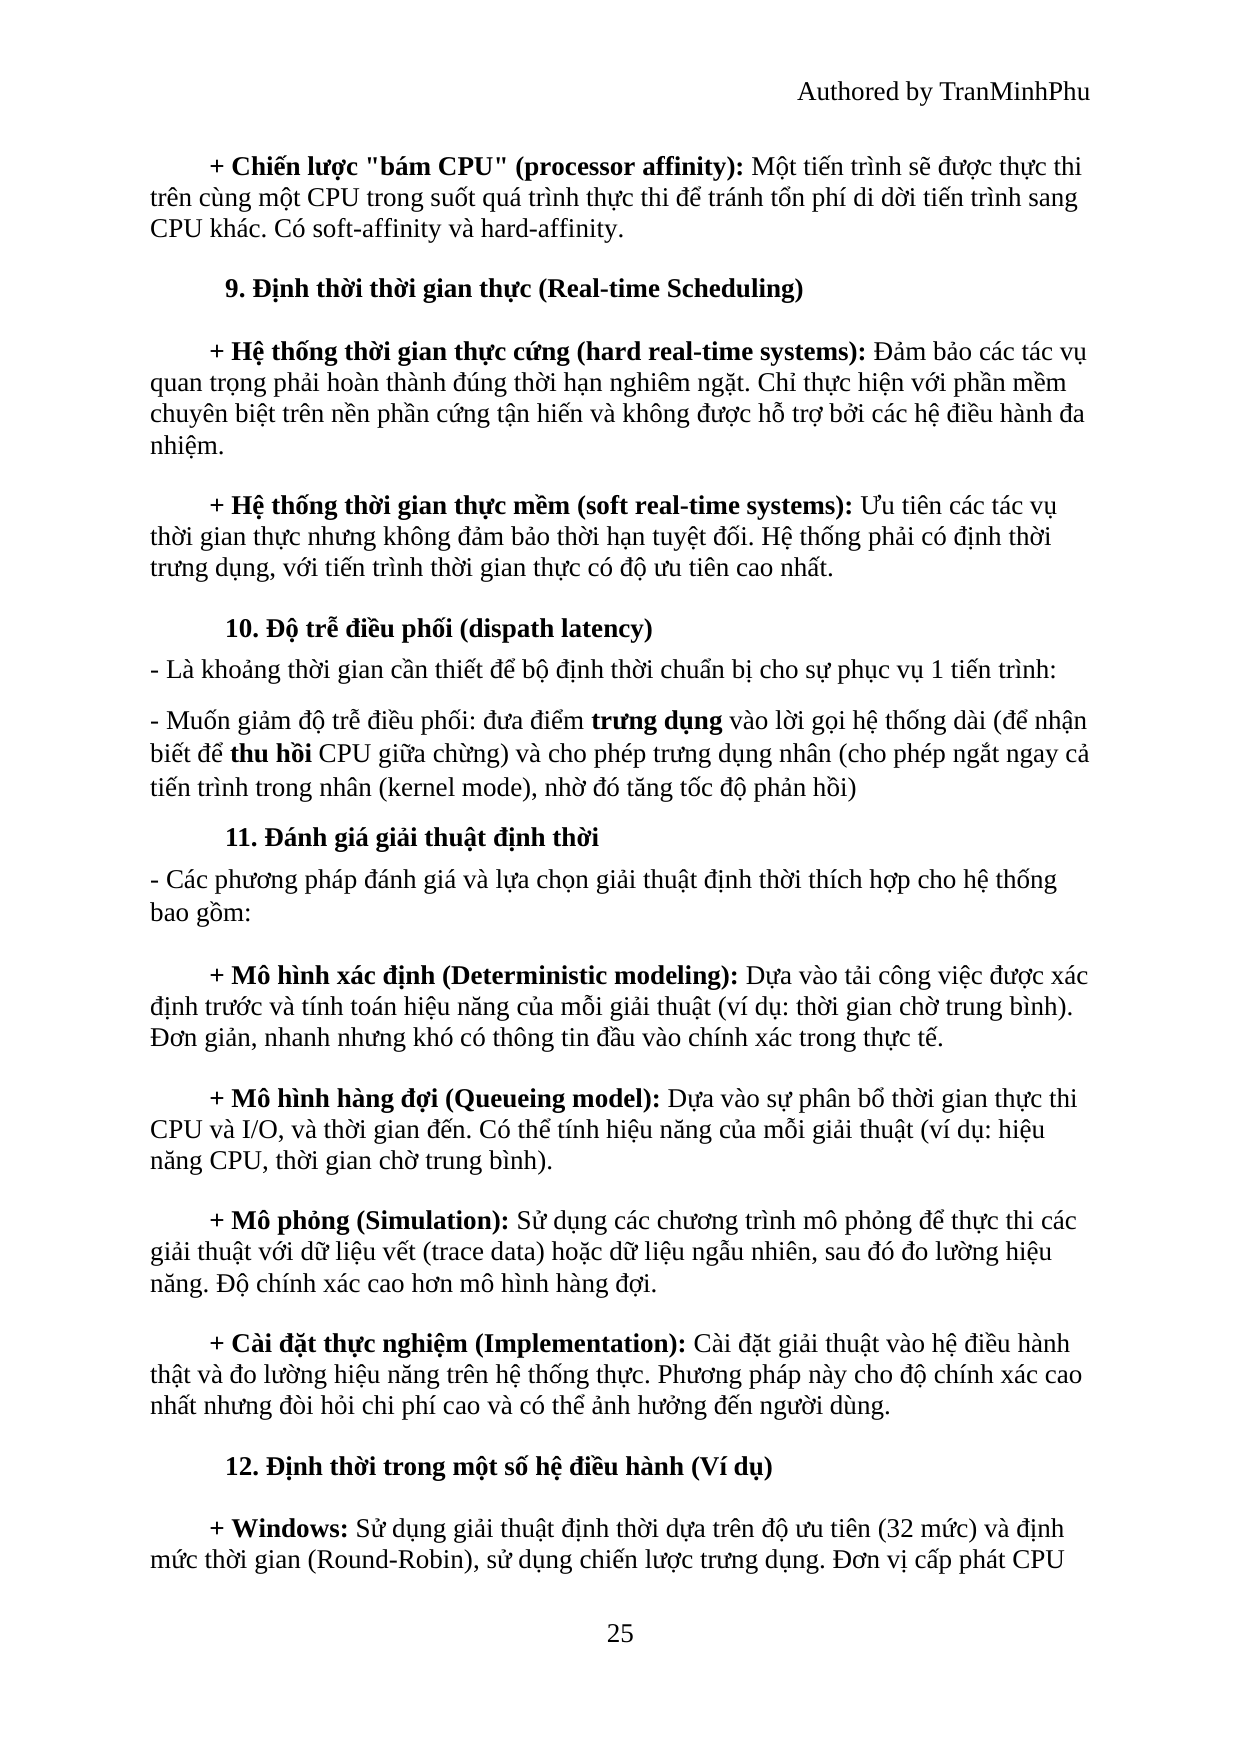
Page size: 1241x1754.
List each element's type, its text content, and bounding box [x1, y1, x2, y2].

subtitle 9. Định thời thời gian thực (Real-time Scheduling) [225, 273, 1090, 304]
text - Các phương pháp đánh giá và lựa chọn giải thuật định thời thích hợp cho hệ thống bao gồm: [150, 863, 1090, 928]
subtitle 12. Định thời trong một số hệ điều hành (Ví dụ) [225, 1449, 1090, 1481]
text + Mô phỏng (Simulation): Sử dụng các chương trình mô phỏng để thực thi các giải thuật với dữ liệu vết (trace data) hoặc dữ liệu ngẫu nhiên, sau đó đo lường hiệu năng. Độ chính xác cao hơn mô hình hàng đợi. [150, 1204, 1090, 1298]
text - Muốn giảm độ trễ điều phối: đưa điểm trưng dụng vào lời gọi hệ thống dài (để nhận biết để thu hồi CPU giữa chừng) và cho phép trưng dụng nhân (cho phép ngắt ngay cả tiến trình trong nhân (kernel mode), nhờ đó tăng tốc độ phản hồi) [150, 704, 1090, 802]
text + Hệ thống thời gian thực mềm (soft real-time systems): Ưu tiên các tác vụ thời gian thực nhưng không đảm bảo thời hạn tuyệt đối. Hệ thống phải có định thời trưng dụng, với tiến trình thời gian thực có độ ưu tiên cao nhất. [150, 489, 1090, 582]
subtitle 11. Đánh giá giải thuật định thời [225, 821, 1090, 852]
subtitle 10. Độ trễ điều phối (dispath latency) [225, 612, 1090, 643]
text - Là khoảng thời gian cần thiết để bộ định thời chuẩn bị cho sự phục vụ 1 tiến trình: [150, 653, 1090, 685]
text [150, 1512, 1090, 1574]
text + Mô hình hàng đợi (Queueing model): Dựa vào sự phân bổ thời gian thực thi CPU và I/O, và thời gian đến. Có thể tính hiệu năng của mỗi giải thuật (ví dụ: hiệu năng CPU, thời gian chờ trung bình). [150, 1082, 1090, 1175]
text + Hệ thống thời gian thực cứng (hard real-time systems): Đảm bảo các tác vụ quan trọng phải hoàn thành đúng thời hạn nghiêm ngặt. Chỉ thực hiện với phần mềm chuyên biệt trên nền phần cứng tận hiến và không được hỗ trợ bởi các hệ điều hành đa nhiệm. [150, 335, 1090, 460]
text + Mô hình xác định (Deterministic modeling): Dựa vào tải công việc được xác định trước và tính toán hiệu năng của mỗi giải thuật (ví dụ: thời gian chờ trung bình). Đơn giản, nhanh nhưng khó có thông tin đầu vào chính xác trong thực tế. [150, 959, 1090, 1053]
text + Cài đặt thực nghiệm (Implementation): Cài đặt giải thuật vào hệ điều hành thật và đo lường hiệu năng trên hệ thống thực. Phương pháp này cho độ chính xác cao nhất nhưng đòi hỏi chi phí cao và có thể ảnh hưởng đến người dùng. [150, 1327, 1090, 1420]
text + Chiến lược "bám CPU" (processor affinity): Một tiến trình sẽ được thực thi trên cùng một CPU trong suốt quá trình thực thi để tránh tổn phí di dời tiến trình sang CPU khác. Có soft-affinity và hard-affinity. [150, 150, 1090, 243]
